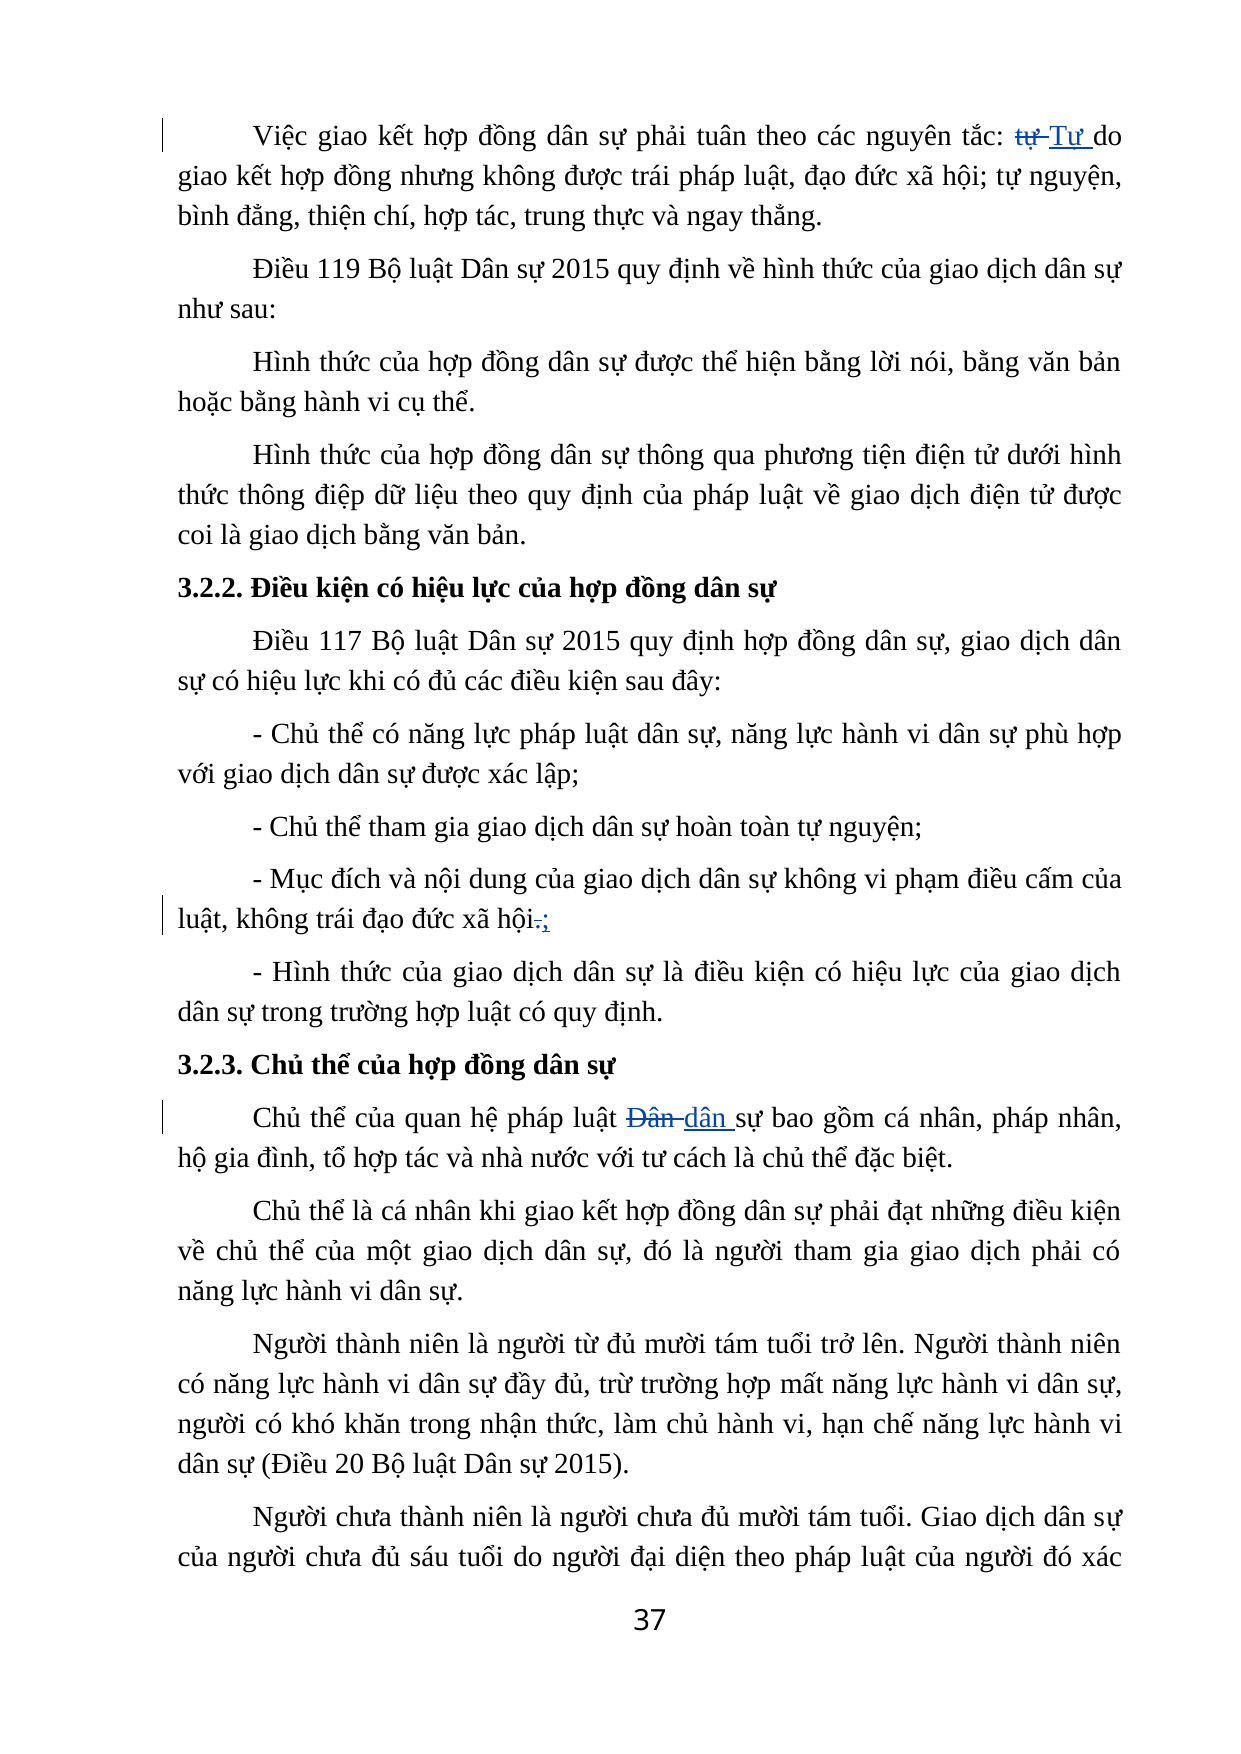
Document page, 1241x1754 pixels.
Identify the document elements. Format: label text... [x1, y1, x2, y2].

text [177, 1499, 1122, 1573]
text Chủ thể của quan hệ pháp luật sự bao gồm cá nhân, pháp nhân, hộ gia đình, tổ hợp tác và nhà nước với tư cách là chủ thể đặc biệt. [177, 1100, 1122, 1174]
text Chủ thể là cá nhân khi giao kết hợp đồng dân sự phải đạt những điều kiện về chủ thể của một giao dịch dân sự, đó là người tham gia giao dịch phải có năng lực hành vi dân sự. [177, 1193, 1122, 1307]
subtitle 3.2.3. Chủ thể của hợp đồng dân sự [177, 1047, 1122, 1081]
text - Chủ thể tham gia giao dịch dân sự hoàn toàn tự nguyện; [177, 809, 1122, 842]
text Điều 119 Bộ luật Dân sự 2015 quy định về hình thức của giao dịch dân sự như sau: [177, 251, 1122, 325]
text Điều 117 Bộ luật Dân sự 2015 quy định hợp đồng dân sự, giao dịch dân sự có hiệu lực khi có đủ các điều kiện sau đây: [177, 623, 1122, 697]
text Việc giao kết hợp đồng dân sự phải tuân theo các nguyên tắc: do giao kết hợp đồng nhưng không được trái pháp luật, đạo đức xã hội; tự nguyện, bình đẳng, thiện chí, hợp tác, trung thực và ngay thẳng. [177, 118, 1122, 232]
subtitle 3.2.2. Điều kiện có hiệu lực của hợp đồng dân sự [177, 570, 1122, 604]
text Người thành niên là người từ đủ mười tám tuổi trở lên. Người thành niên có năng lực hành vi dân sự đầy đủ, trừ trường hợp mất năng lực hành vi dân sự, người có khó khăn trong nhận thức, làm chủ hành vi, hạn chế năng lực hành vi dân sự (Điều 20 Bộ luật Dân sự 2015). [177, 1326, 1122, 1480]
text - Chủ thể có năng lực pháp luật dân sự, năng lực hành vi dân sự phù hợp với giao dịch dân sự được xác lập; [177, 716, 1122, 789]
text - Hình thức của giao dịch dân sự là điều kiện có hiệu lực của giao dịch dân sự trong trường hợp luật có quy định. [177, 954, 1122, 1028]
text Hình thức của hợp đồng dân sự thông qua phương tiện điện tử dưới hình thức thông điệp dữ liệu theo quy định của pháp luật về giao dịch điện tử được coi là giao dịch bằng văn bản. [177, 437, 1122, 551]
text Hình thức của hợp đồng dân sự được thể hiện bằng lời nói, bằng văn bản hoặc bằng hành vi cụ thể. [177, 344, 1122, 418]
text - Mục đích và nội dung của giao dịch dân sự không vi phạm điều cấm của luật, không trái đạo đức xã hội [177, 861, 1122, 935]
